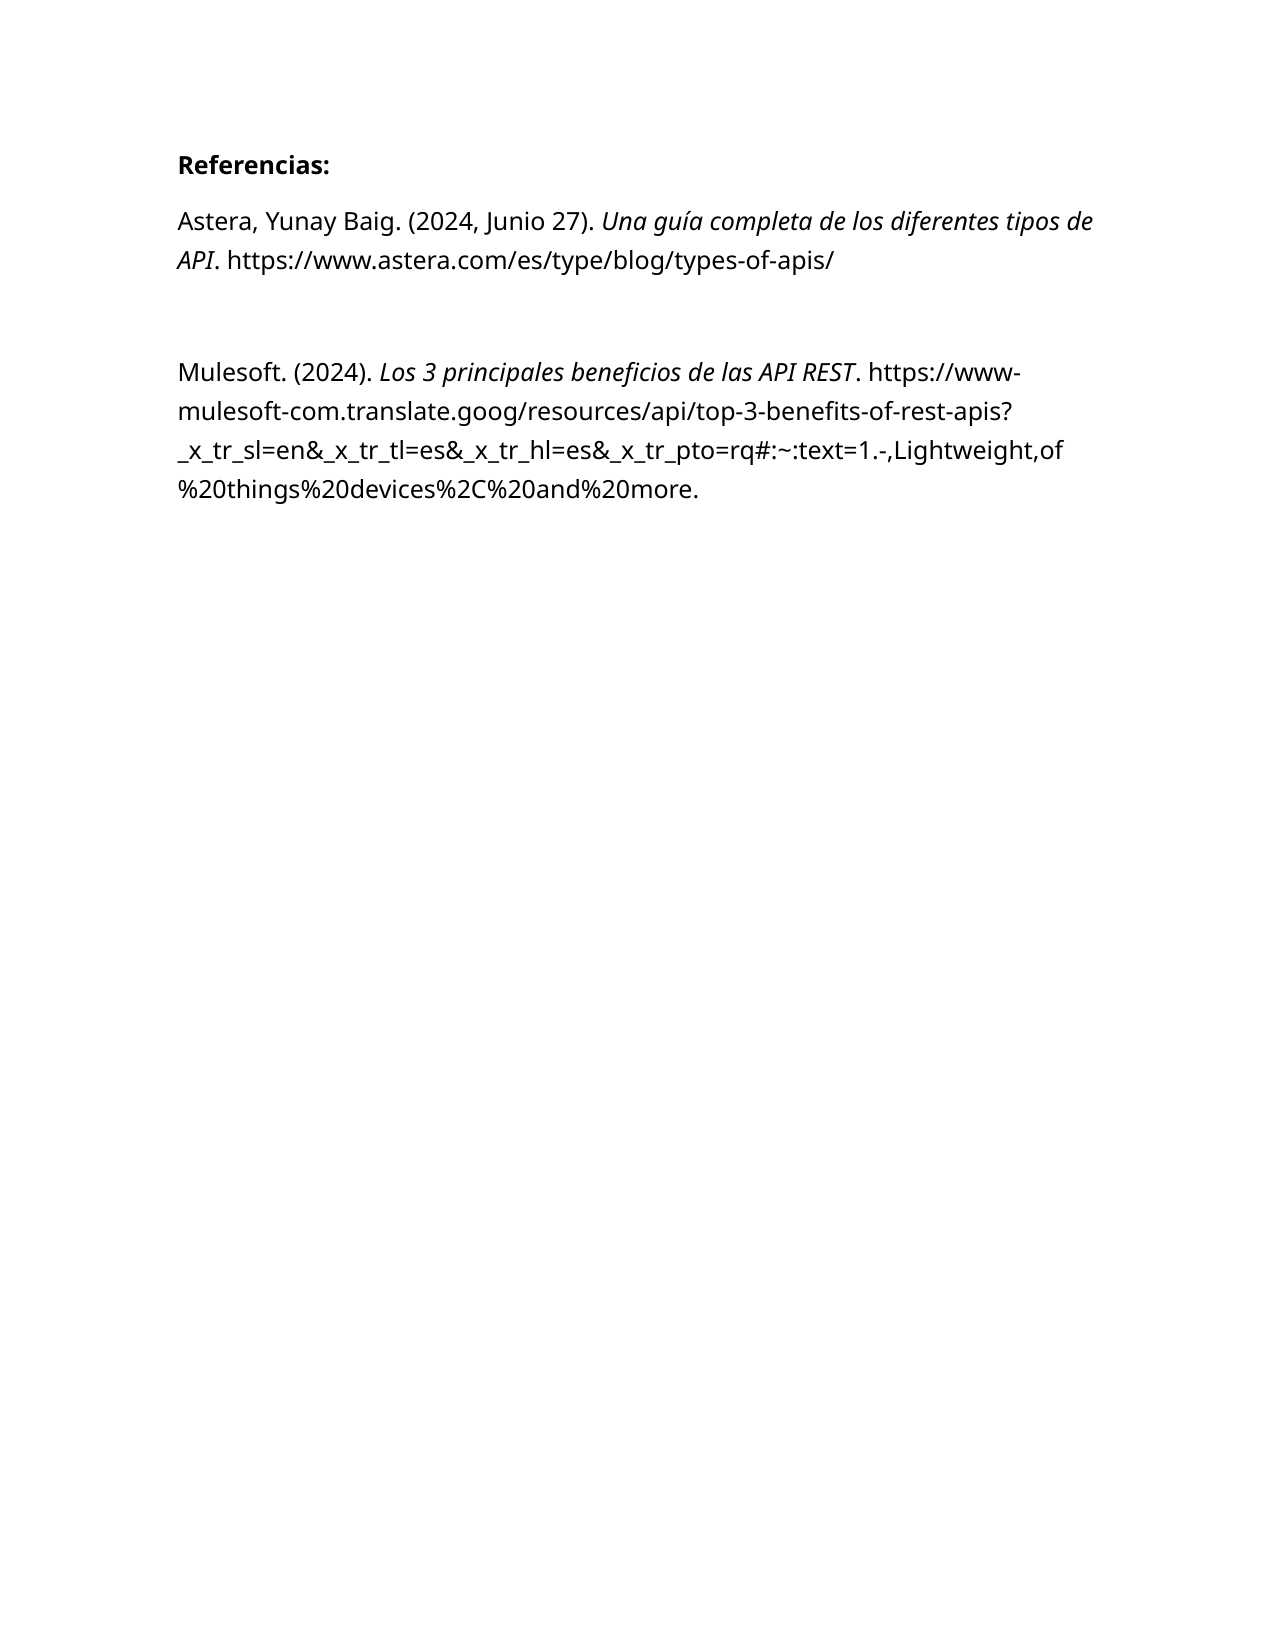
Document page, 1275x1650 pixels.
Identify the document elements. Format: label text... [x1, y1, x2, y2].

text Mulesoft. (2024). Los 3 principales beneficios de las API REST. https://www-mulesoft-com.translate.goog/resources/api/top-3-benefits-of-rest-apis?_x_tr_sl=en&_x_tr_tl=es&_x_tr_hl=es&_x_tr_pto=rq#:~:text=1.-,Lightweight,of%20things%20devices%2C%20and%20more. [177, 354, 1098, 506]
text Astera, Yunay Baig. (2024, Junio 27). Una guía completa de los diferentes tipos de API. https://www.astera.com/es/type/blog/types-of-apis/ [177, 203, 1098, 277]
text Referencias: [177, 148, 1098, 182]
